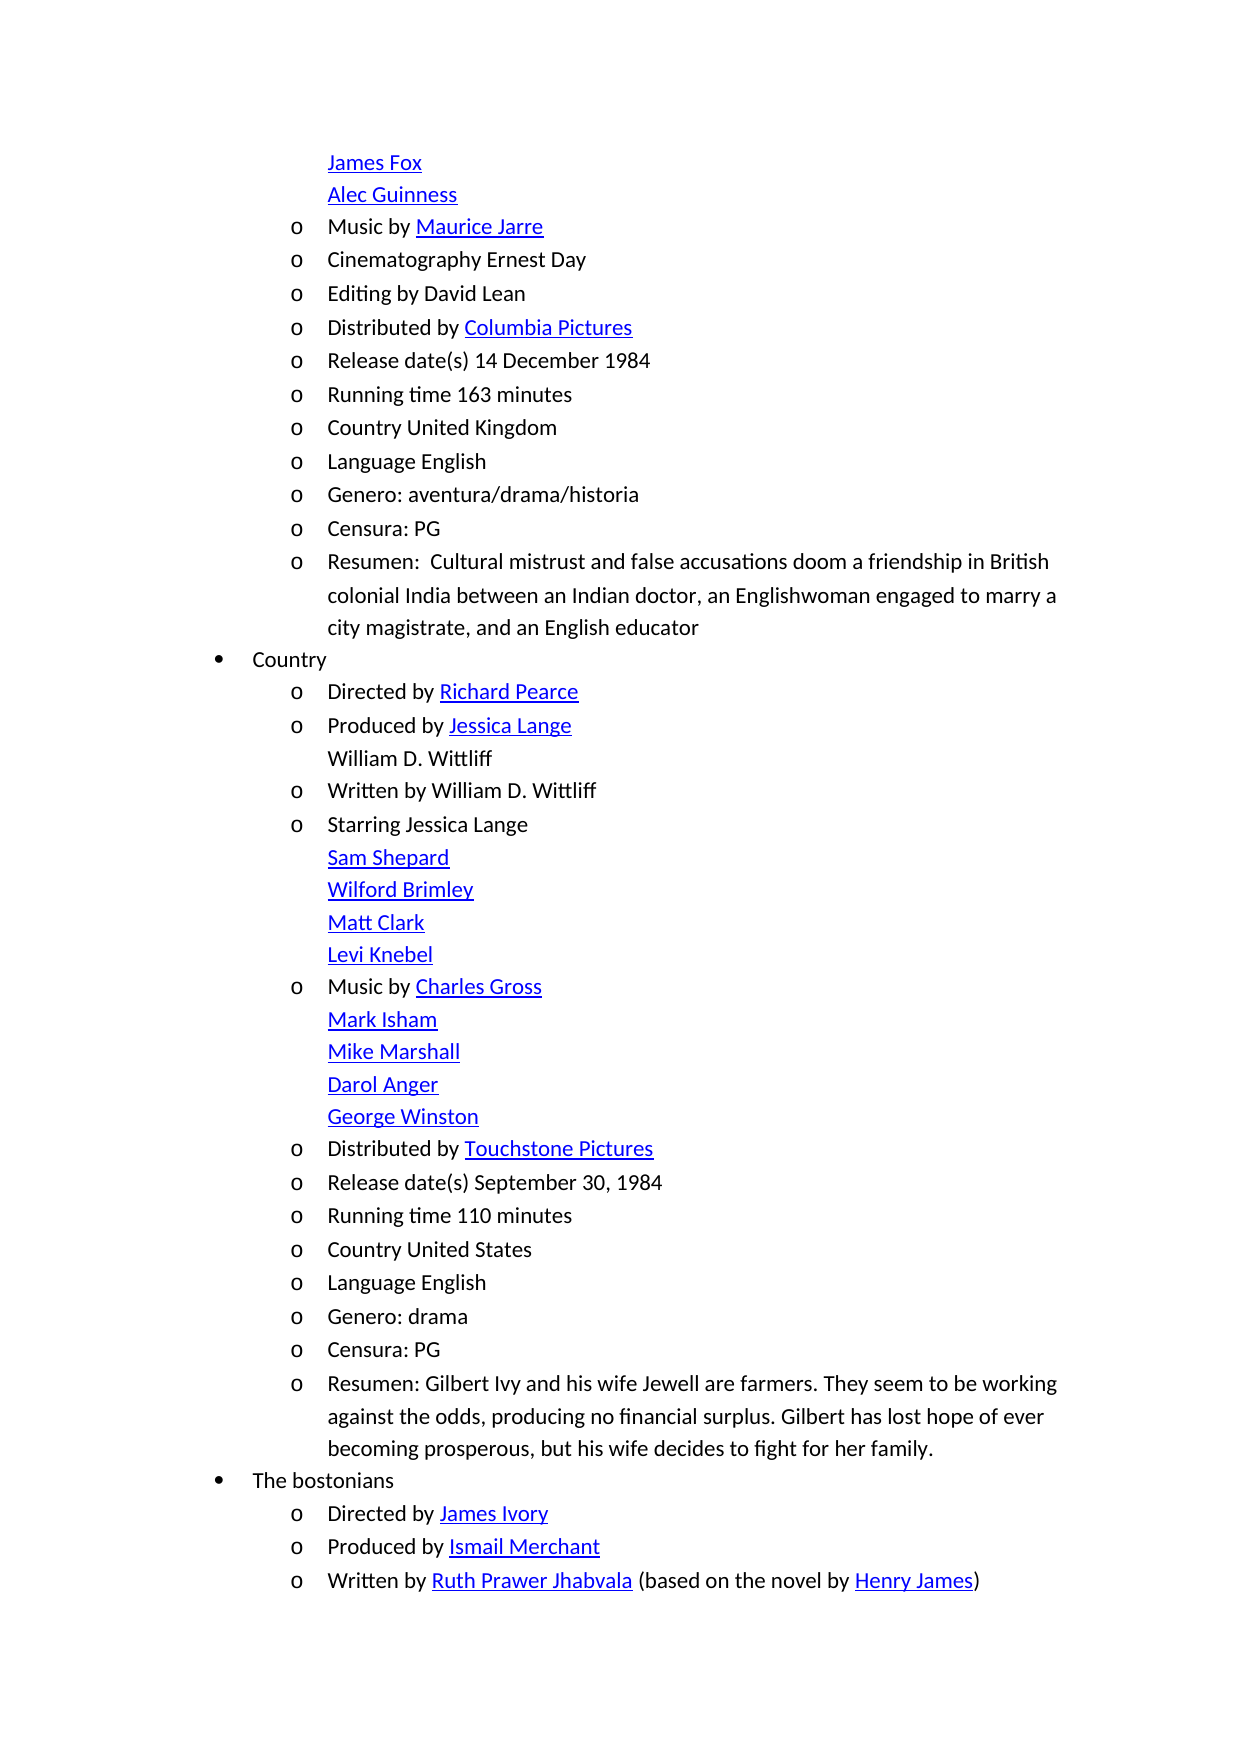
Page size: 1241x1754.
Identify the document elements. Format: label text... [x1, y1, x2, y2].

list Release date(s) 14 December 1984 [290, 346, 1063, 375]
list Country United Kingdom [290, 413, 1063, 442]
list Language English [290, 1268, 1063, 1297]
list Running time 163 minutes [290, 380, 1063, 409]
list Genero: drama [290, 1302, 1063, 1331]
list Distributed by Columbia Pictures [290, 313, 1063, 342]
list Censura: PG [290, 1335, 1063, 1364]
list Directed by James Ivory [290, 1499, 1063, 1528]
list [290, 148, 1063, 208]
list Distributed by Touchstone Pictures [290, 1134, 1063, 1163]
list Country [215, 645, 1063, 673]
list The bostonians [215, 1467, 1063, 1494]
list Resumen: Cultural mistrust and false accusations doom a friendship in British colonial India between an Indian doctor, an Englishwoman engaged to marry a city magistrate, and an English educator [290, 547, 1063, 641]
list Country United States [290, 1235, 1063, 1264]
list Release date(s) September 30, 1984 (1984-09-30) [290, 1168, 1063, 1197]
list Language English [290, 447, 1063, 476]
list Music by Maurice Jarre [290, 212, 1063, 241]
list Cinematography Ernest Day [290, 246, 1063, 275]
list Censura: PG [290, 514, 1063, 543]
list Written by Ruth Prawer Jhabvala (based on the novel by Henry James) [290, 1566, 1063, 1595]
list Written by William D. Wittliff [290, 776, 1063, 806]
list Directed by Richard Pearce [290, 677, 1063, 706]
list Music by Charles Gross Mark Isham Mike Marshall Darol Anger George Winston [290, 972, 1063, 1130]
list Produced by Jessica Lange William D. Wittliff [290, 711, 1063, 772]
list Produced by Ismail Merchant [290, 1532, 1063, 1561]
list Resumen: Gilbert Ivy and his wife Jewell are farmers. They seem to be working against the odds, producing no financial surplus. Gilbert has lost hope of ever becoming prosperous, but his wife decides to fight for her family. [290, 1369, 1063, 1462]
list Editing by David Lean [290, 279, 1063, 308]
list Genero: aventura/drama/historia [290, 480, 1063, 509]
list Starring Jessica Lange Sam Shepard Wilford Brimley Matt Clark Levi Knebel [290, 810, 1063, 968]
list Running time 110 minutes [290, 1201, 1063, 1230]
